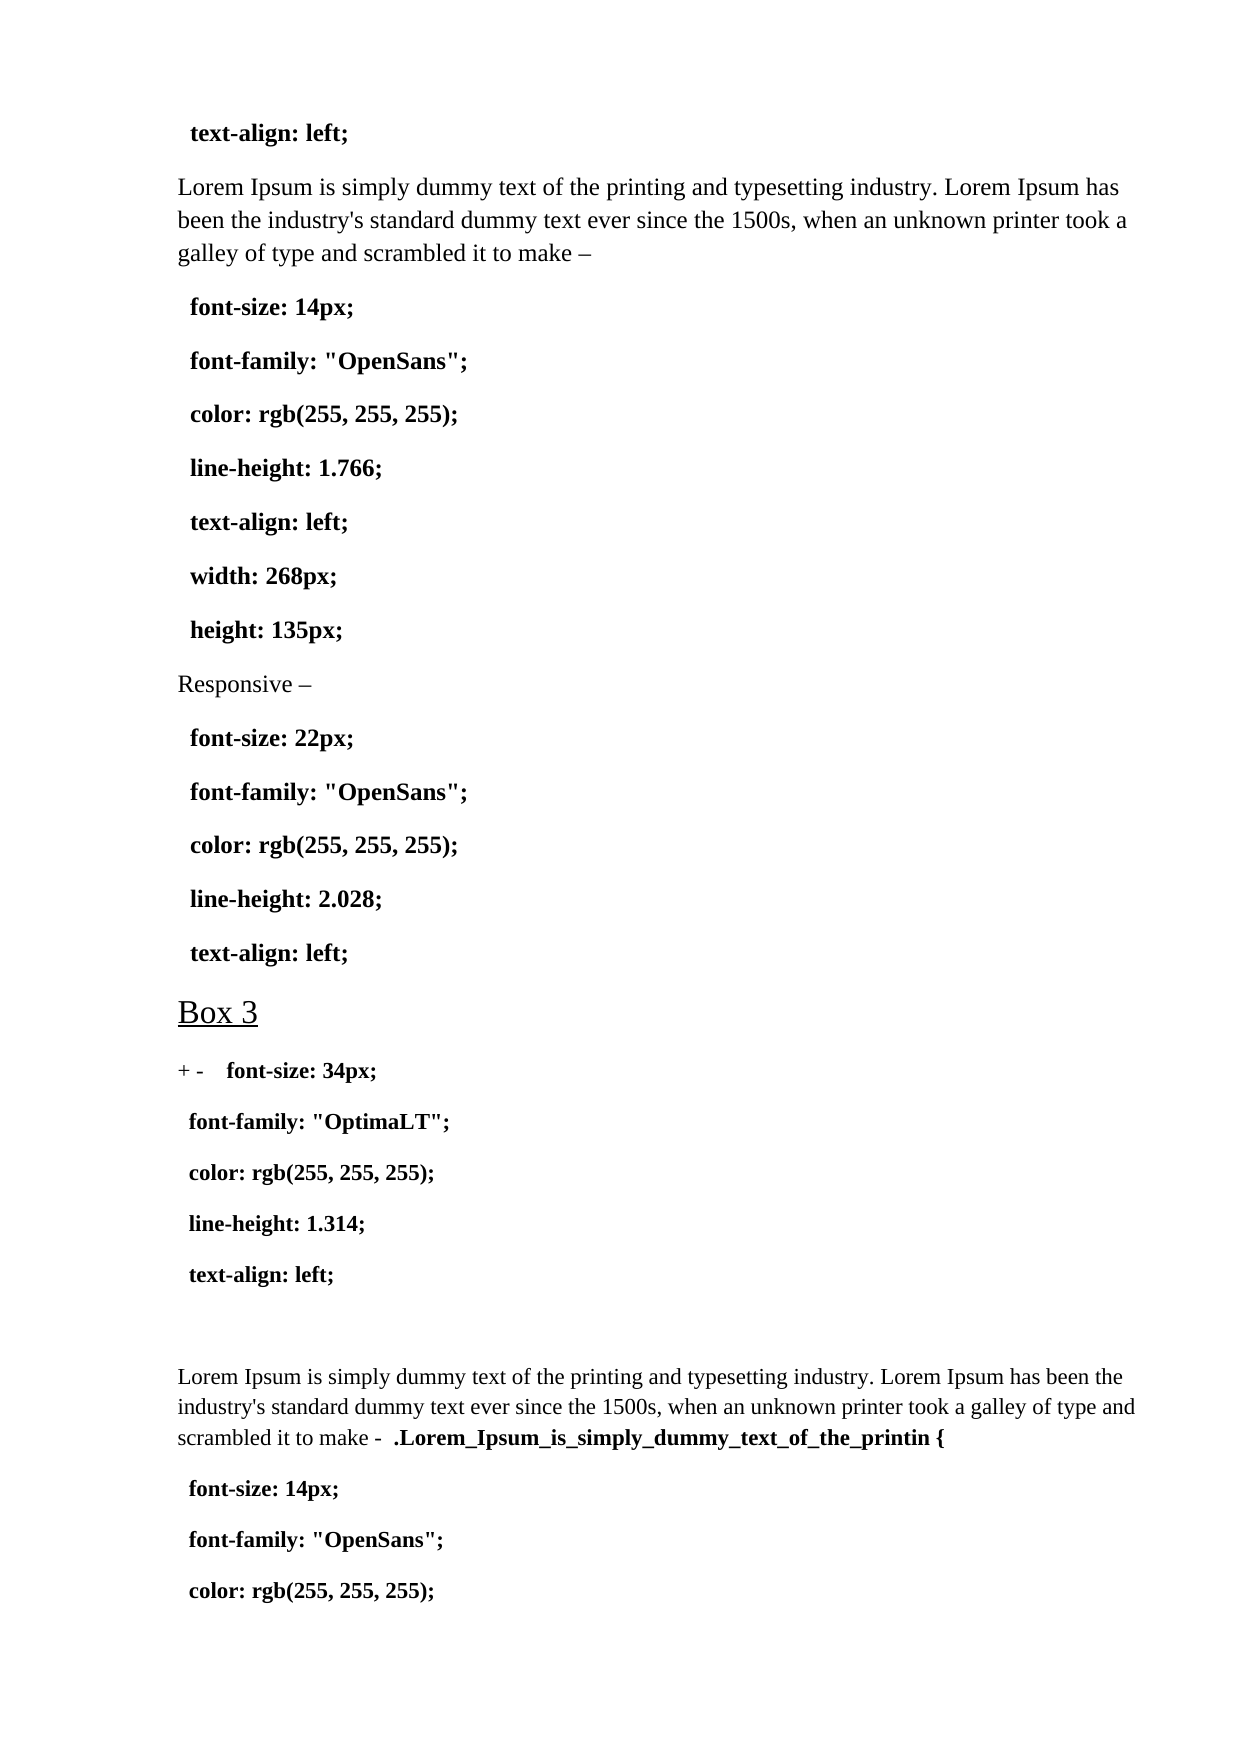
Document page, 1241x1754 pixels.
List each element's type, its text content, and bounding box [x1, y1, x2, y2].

text font-family: "OpenSans"; [177, 1526, 1152, 1552]
text height: 135px; [177, 615, 1152, 644]
text line-height: 2.028; [177, 884, 1152, 913]
text color: rgb(255, 255, 255); [177, 1577, 1152, 1603]
text width: 268px; [177, 561, 1152, 590]
text font-family: "OpenSans"; [177, 777, 1152, 805]
text Lorem Ipsum is simply dummy text of the printing and typesetting industry. Lorem Ipsum has been the industry's standard dummy text ever since the 1500s, when an unknown printer took a galley of type and scrambled it to make – [177, 172, 1152, 267]
text text-align: left; [177, 507, 1152, 536]
text color: rgb(255, 255, 255); [177, 830, 1152, 859]
text font-family: "OpenSans"; [177, 346, 1152, 374]
text line-height: 1.766; [177, 453, 1152, 482]
text text-align: left; [177, 1261, 1152, 1287]
text font-family: "OptimaLT"; [177, 1108, 1152, 1134]
text font-size: 14px; [177, 1474, 1152, 1501]
text text-align: left; [177, 118, 1152, 147]
text Lorem Ipsum is simply dummy text of the printing and typesetting industry. Lorem Ipsum has been the industry's standard dummy text ever since the 1500s, when an unknown printer took a galley of type and scrambled it to make - .Lorem_Ipsum_is_simply_dummy_text_of_the_printin { [177, 1363, 1152, 1450]
text line-height: 1.314; [177, 1210, 1152, 1236]
text color: rgb(255, 255, 255); [177, 1159, 1152, 1185]
text Responsive – [177, 669, 1152, 698]
text color: rgb(255, 255, 255); [177, 399, 1152, 428]
text font-size: 22px; [177, 723, 1152, 751]
text + - font-size: 34px; [177, 1057, 1152, 1083]
text text-align: left; [177, 938, 1152, 967]
text Box 3 [177, 992, 1152, 1030]
text font-size: 14px; [177, 292, 1152, 321]
